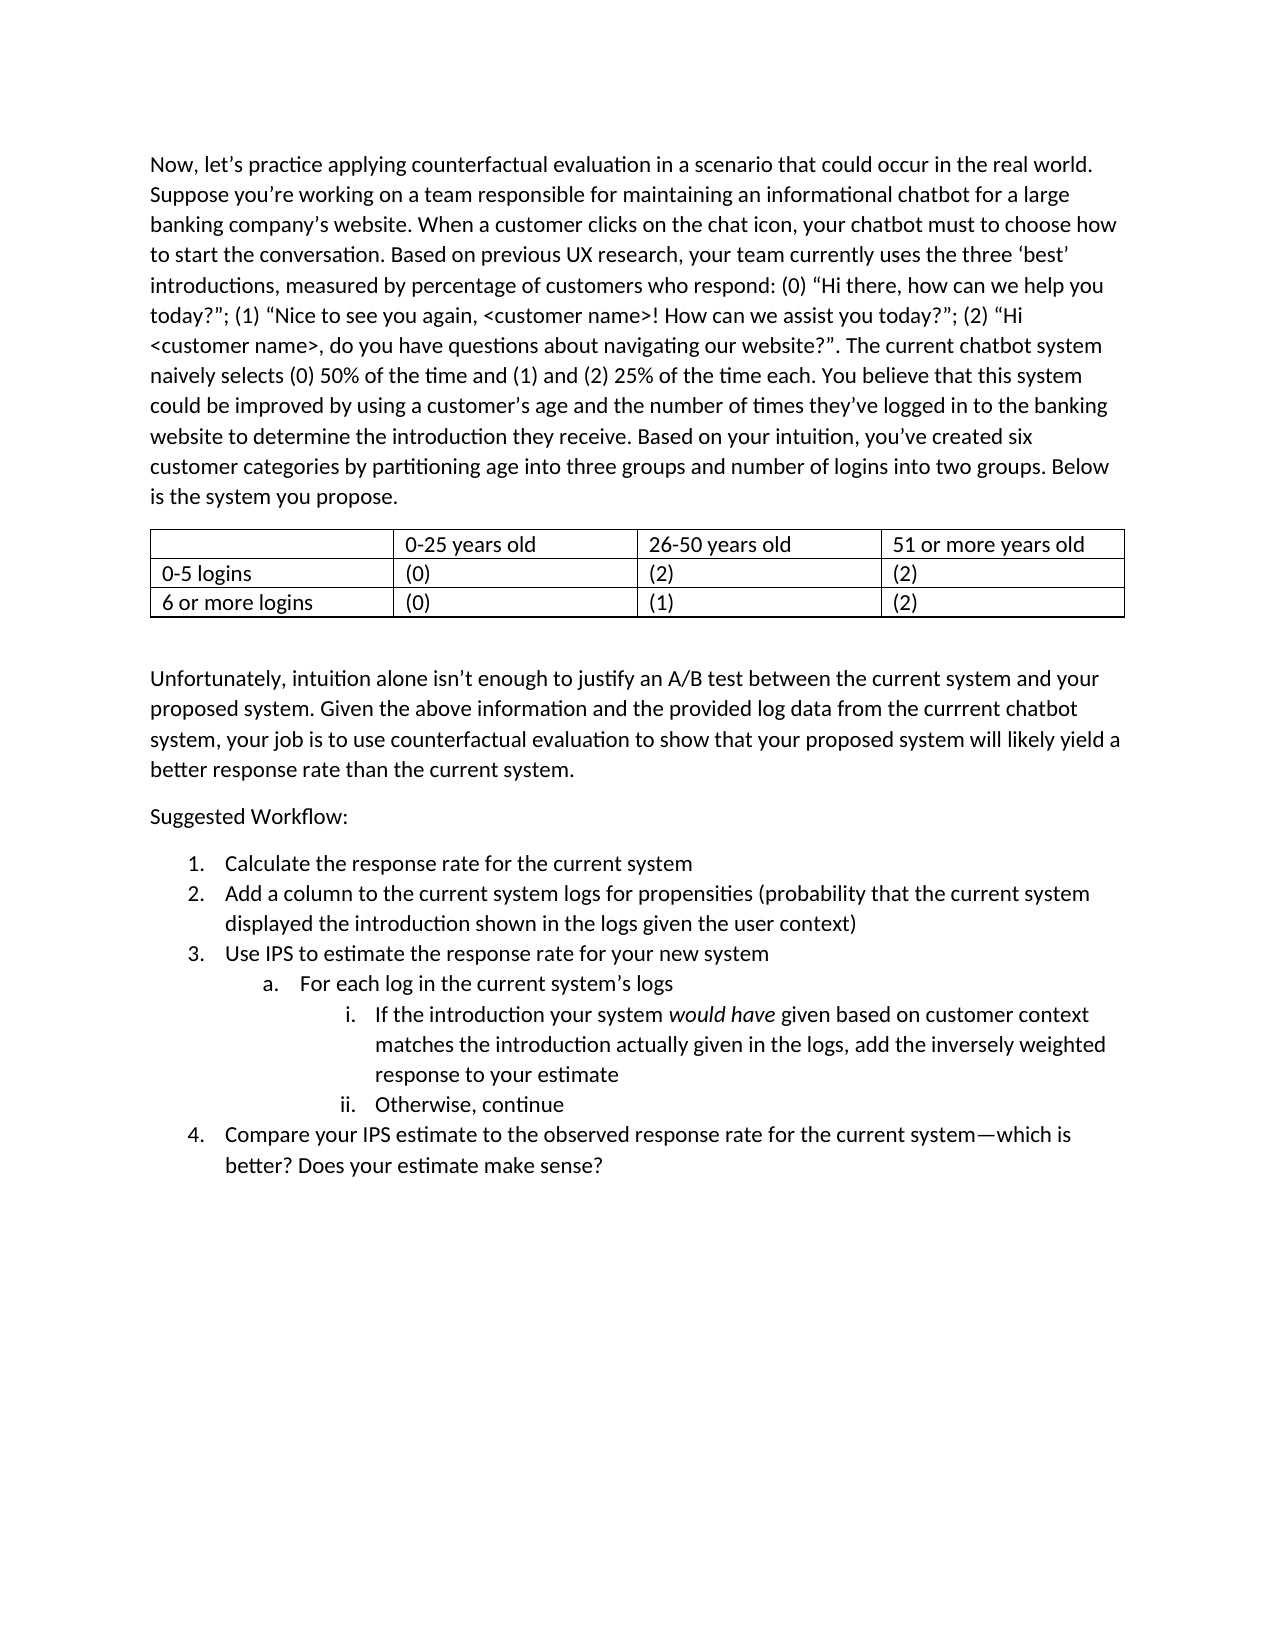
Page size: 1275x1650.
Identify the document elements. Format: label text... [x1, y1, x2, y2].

list Compare your IPS estimate to the observed response rate for the current system—which is better? Does your estimate make sense? [187, 1121, 1125, 1179]
table_cell (2) [882, 559, 1124, 587]
list Otherwise, continue [356, 1090, 1125, 1118]
text Suggested Workflow: [150, 802, 1125, 830]
table_cell 6 or more logins [151, 588, 393, 616]
list Calculate the response rate for the current system [187, 849, 1125, 877]
list If the introduction your system would have given based on customer context matches the introduction actually given in the logs, add the inversely weighted response to your estimate [356, 1000, 1125, 1088]
table_cell (0) [394, 588, 637, 616]
table_cell (1) [638, 588, 881, 616]
table_header 26-50 years old [638, 530, 881, 558]
table_header 51 or more years old [882, 530, 1124, 558]
table_cell (2) [882, 588, 1124, 616]
list For each log in the current system’s logs [262, 969, 1125, 997]
table_cell 0-5 logins [151, 559, 393, 587]
text Now, let’s practice applying counterfactual evaluation in a scenario that could occur in the real world. Suppose you’re working on a team responsible for maintaining an informational chatbot for a large banking company’s website. When a customer clicks on the chat icon, your chatbot must to choose how to start the conversation. Based on previous UX research, your team currently uses the three ‘best’ introductions, measured by percentage of customers who respond: (0) “Hi there, how can we help you today?”; (1) “Nice to see you again, <customer name>! How can we assist you today?”; (2) “Hi <customer name>, do you have questions about navigating our website?”. The current chatbot system naively selects (0) 50% of the time and (1) and (2) 25% of the time each. You believe that this system could be improved by using a customer’s age and the number of times they’ve logged in to the banking website to determine the introduction they receive. Based on your intuition, you’ve created six customer categories by partitioning age into three groups and number of logins into two groups. Below is the system you propose. [150, 150, 1125, 510]
table_cell (0) [394, 559, 637, 587]
table_header [151, 530, 393, 558]
text Unfortunately, intuition alone isn’t enough to justify an A/B test between the current system and your proposed system. Given the above information and the provided log data from the currrent chatbot system, your job is to use counterfactual evaluation to show that your proposed system will likely yield a better response rate than the current system. [150, 664, 1125, 783]
table_header 0-25 years old [394, 530, 637, 558]
table_cell (2) [638, 559, 881, 587]
list Add a column to the current system logs for propensities (probability that the current system displayed the introduction shown in the logs given the user context) [187, 879, 1125, 937]
list Use IPS to estimate the response rate for your new system [187, 939, 1125, 967]
